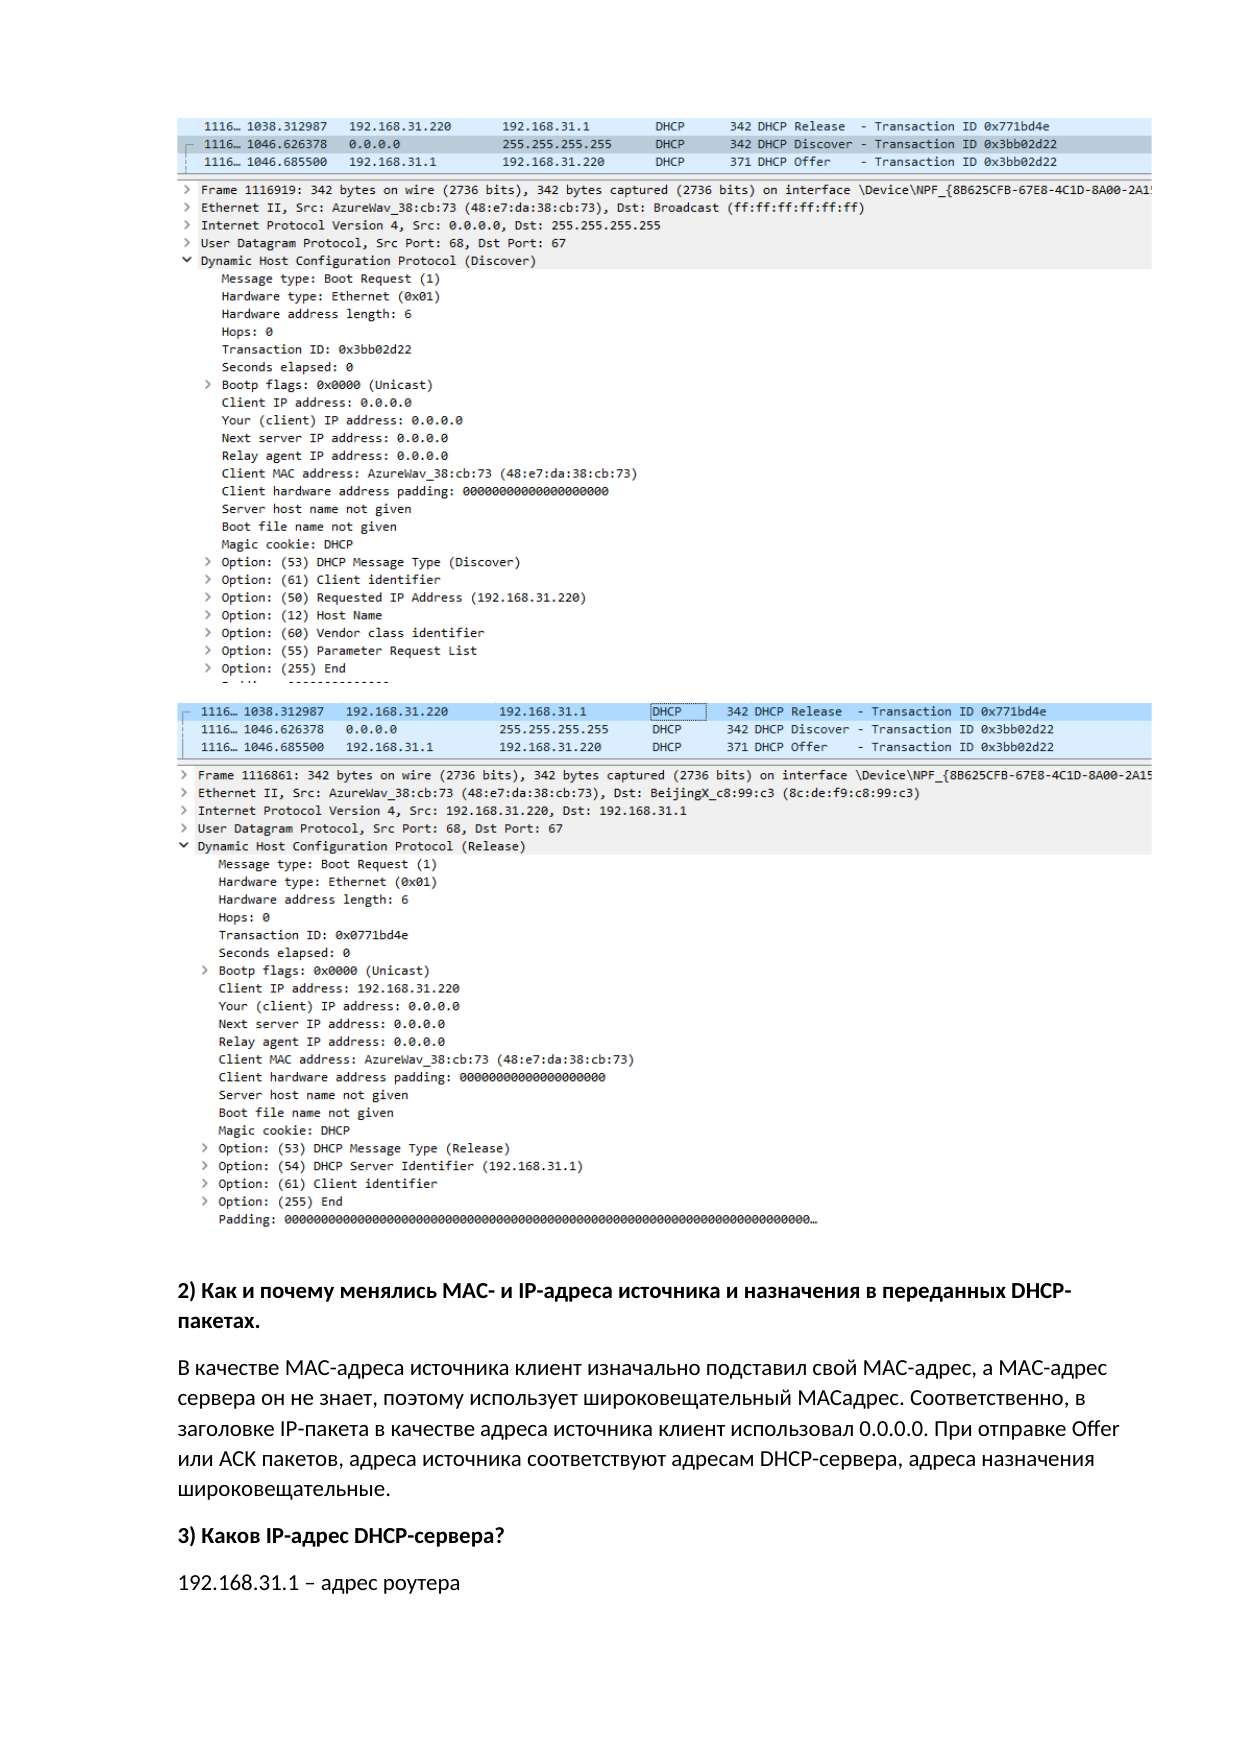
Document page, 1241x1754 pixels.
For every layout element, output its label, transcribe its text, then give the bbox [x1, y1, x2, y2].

picture [177, 118, 1152, 683]
text 3) Каков IP-адрес DHCP-сервера? [177, 1521, 1152, 1549]
text 2) Как и почему менялись MAC- и IP-адреса источника и назначения в переданных DHCP-пакетах. [177, 1276, 1152, 1334]
text В качестве MAC-адреса источника клиент изначально подставил свой MAC-адрес, а MAC-адрес сервера он не знает, поэтому использует широковещательный MACадрес. Соответственно, в заголовке IP-пакета в качестве адреса источника клиент использовал 0.0.0.0. При отправке Offer или ACK пакетов, адреса источника соответствуют адресам DHCP-сервера, адреса назначения широковещательные. [177, 1353, 1152, 1502]
picture [177, 701, 1152, 1258]
text 192.168.31.1 – адрес роутера [177, 1568, 1152, 1596]
